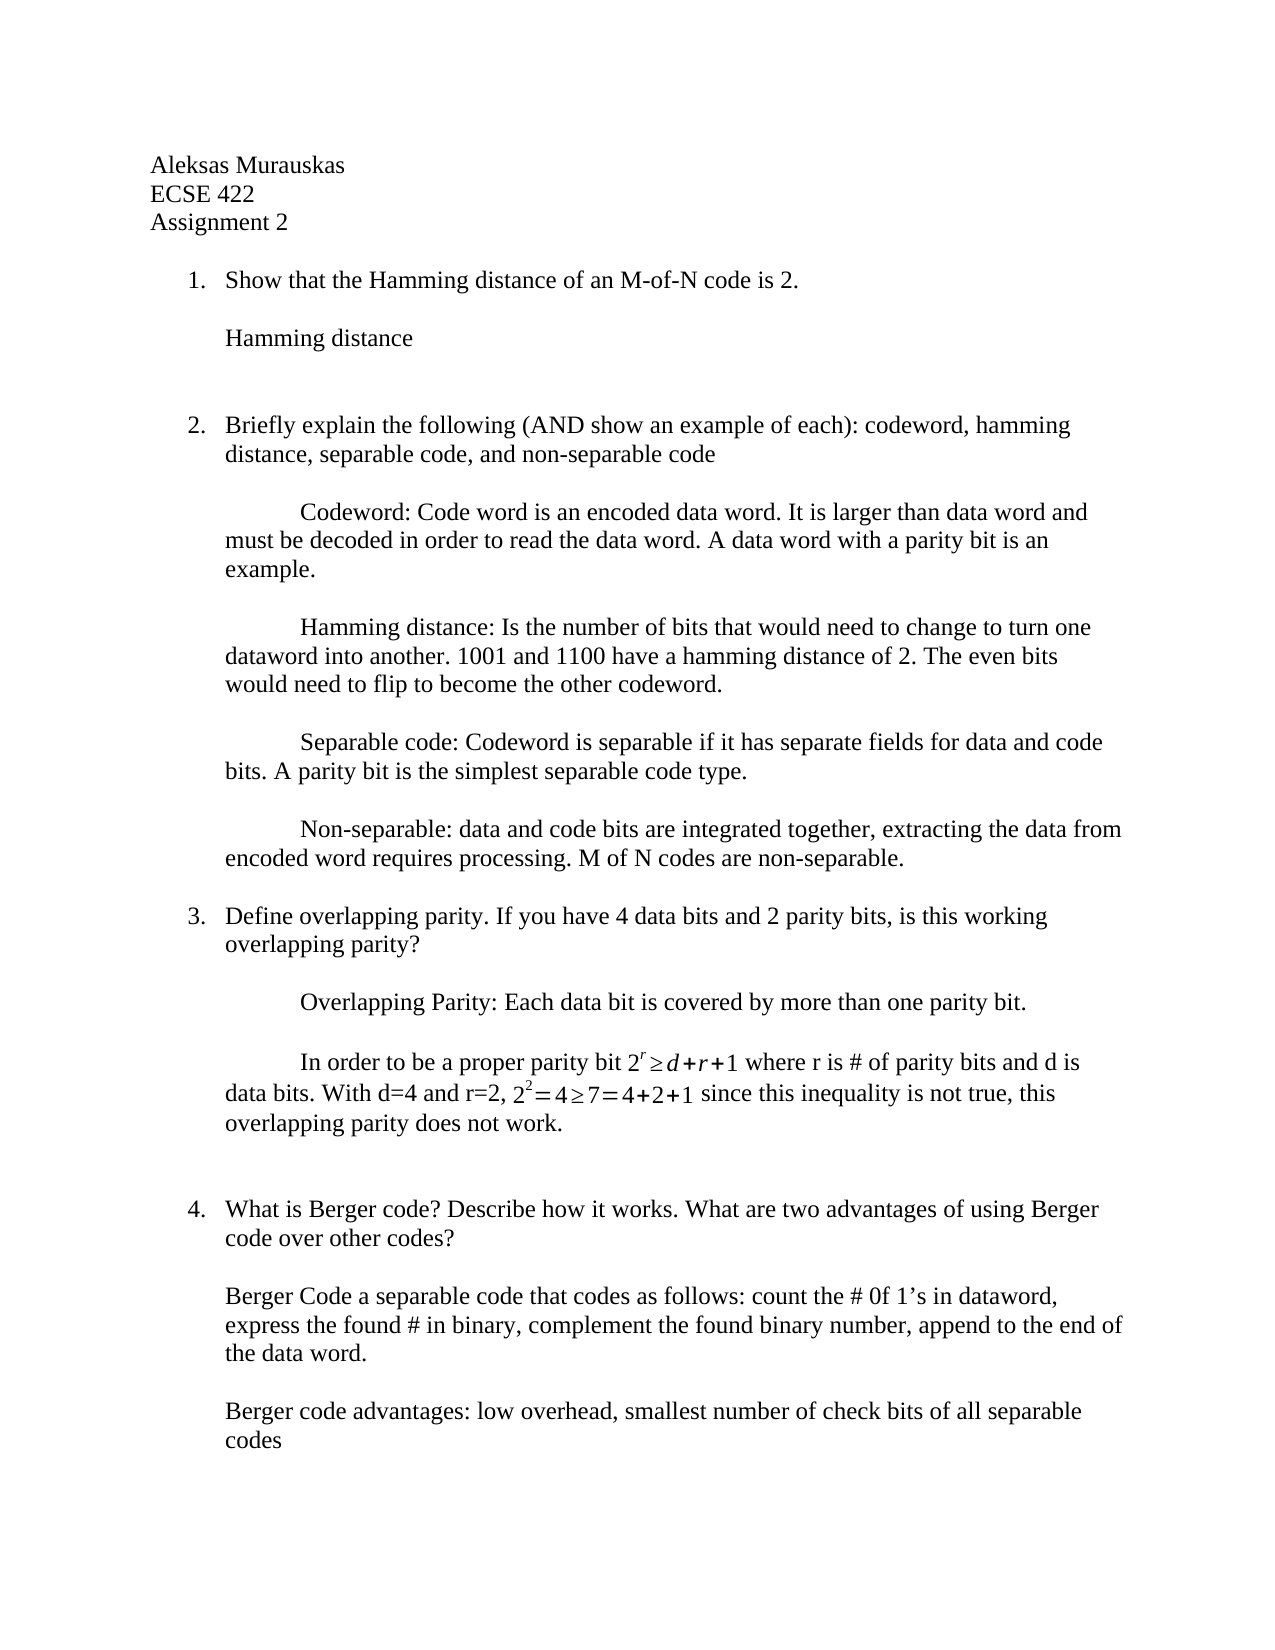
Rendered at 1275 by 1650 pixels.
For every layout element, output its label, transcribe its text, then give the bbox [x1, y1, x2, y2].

list Define overlapping parity. If you have 4 data bits and 2 parity bits, is this working overlapping parity? [187, 901, 1125, 958]
text Berger Code a separable code that codes as follows: count the # 0f 1’s in dataword, express the found # in binary, complement the found binary number, append to the end of the data word. [225, 1281, 1125, 1367]
text Hamming distance [225, 323, 1125, 381]
list What is Berger code? Describe how it works. What are two advantages of using Berger code over other codes? [187, 1194, 1125, 1252]
text Berger code advantages: low overhead, smallest number of check bits of all separable codes [225, 1396, 1125, 1454]
text Overlapping Parity: Each data bit is covered by more than one parity bit. [225, 987, 1125, 1016]
text Separable code: Codeword is separable if it has separate fields for data and code bits. A parity bit is the simplest separable code type. [225, 727, 1125, 785]
text ECSE 422 [150, 179, 1125, 207]
list Show that the Hamming distance of an M-of-N code is 2. [187, 265, 1125, 294]
text Assignment 2 [150, 207, 1125, 236]
text Non-separable: data and code bits are integrated together, extracting the data from encoded word requires processing. M of N codes are non-separable. [225, 814, 1125, 872]
text Aleksas Murauskas [150, 150, 1125, 179]
text Hamming distance: Is the number of bits that would need to change to turn one dataword into another. 1001 and 1100 have a hamming distance of 2. The even bits would need to flip to become the other codeword. [225, 612, 1125, 698]
list Briefly explain the following (AND show an example of each): codeword, hamming distance, separable code, and non-separable code [187, 410, 1125, 467]
text In order to be a proper parity bit where r is # of parity bits and d is data bits. With d=4 and r=2, since this inequality is not true, this overlapping parity does not work. [225, 1045, 1125, 1165]
text Codeword: Code word is an encoded data word. It is larger than data word and must be decoded in order to read the data word. A data word with a parity bit is an example. [225, 497, 1125, 583]
